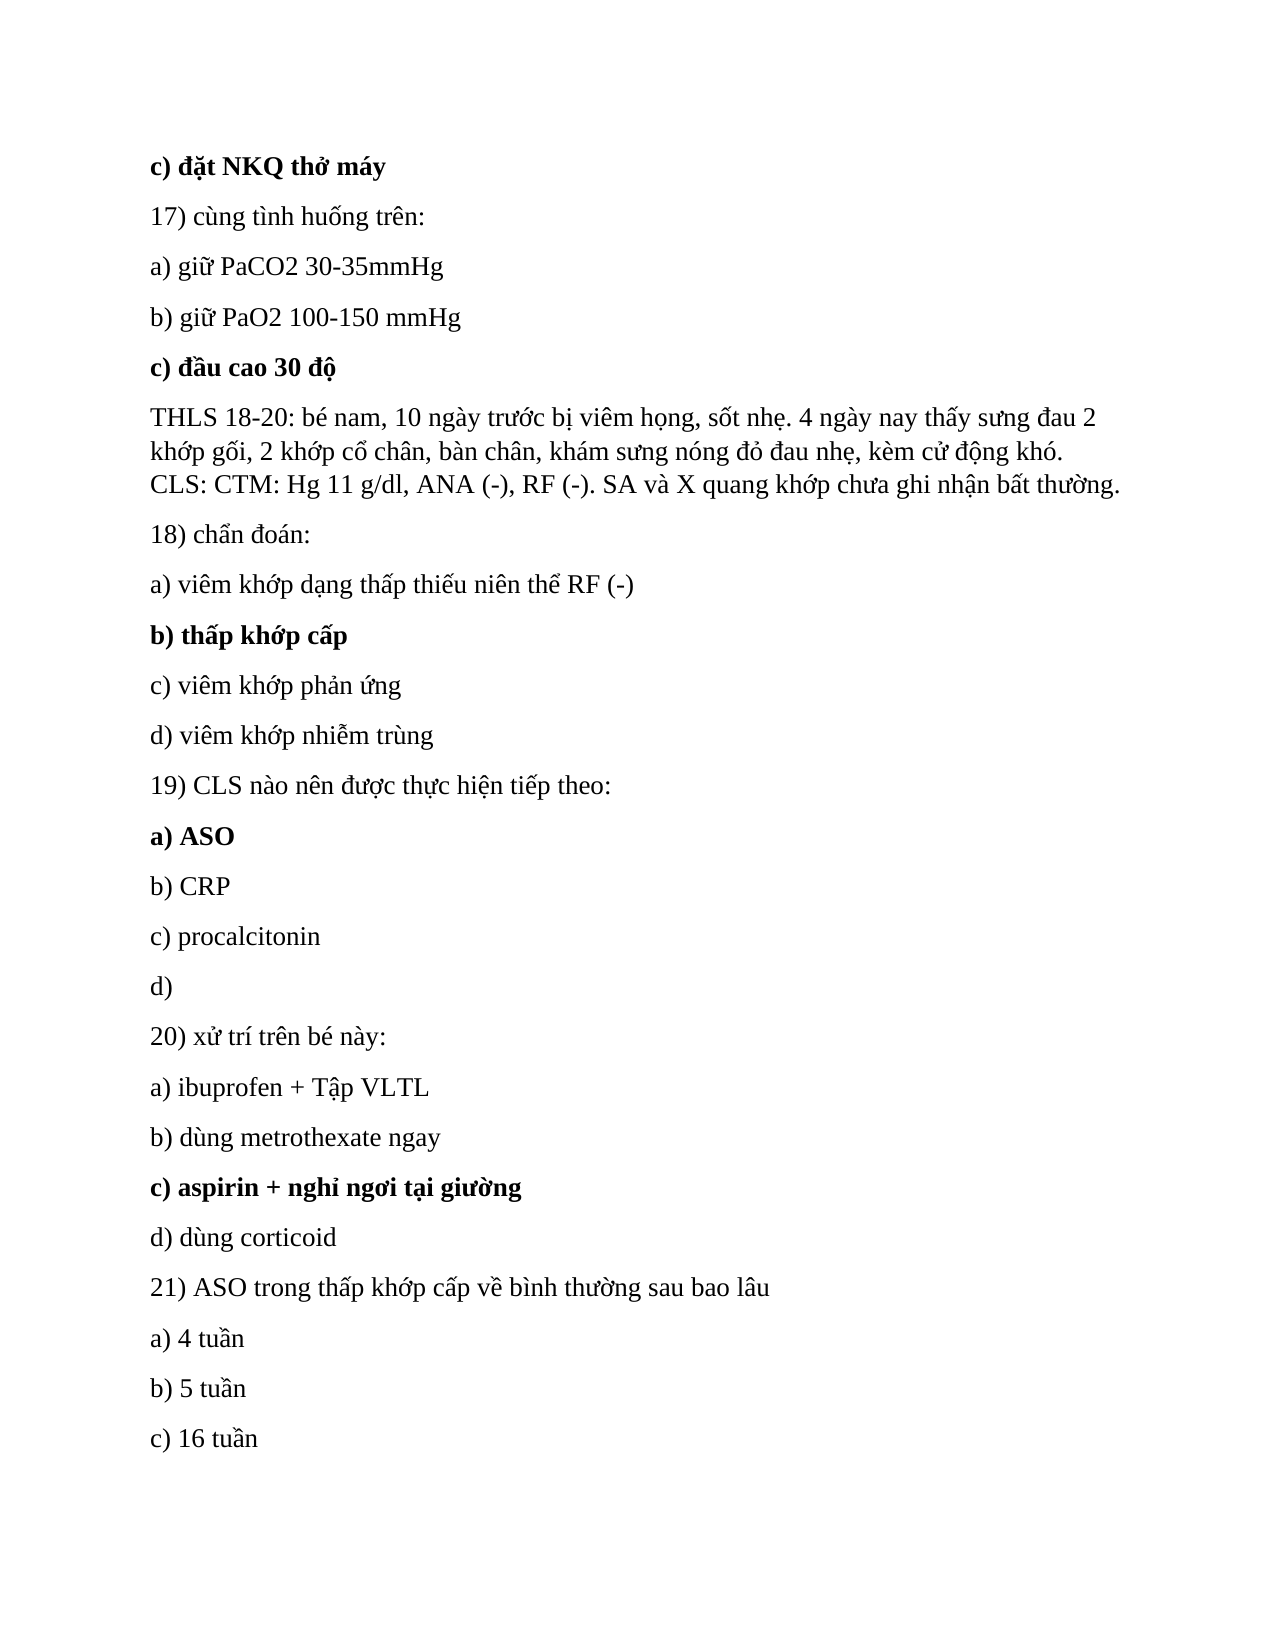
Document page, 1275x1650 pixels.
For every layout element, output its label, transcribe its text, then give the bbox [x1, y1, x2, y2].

text b) 5 tuần [150, 1372, 1125, 1403]
text 17) cùng tình huống trên: [150, 200, 1125, 231]
text c) aspirin + nghỉ ngơi tại giường [150, 1171, 1125, 1202]
text c) đầu cao 30 độ [150, 351, 1125, 382]
text c) viêm khớp phản ứng [150, 669, 1125, 700]
text a) giữ PaCO2 30-35mmHg [150, 250, 1125, 282]
text b) giữ PaO2 100-150 mmHg [150, 301, 1125, 332]
text 20) xử trí trên bé này: [150, 1020, 1125, 1052]
text b) dùng metrothexate ngay [150, 1121, 1125, 1152]
text d) dùng corticoid [150, 1221, 1125, 1252]
text 18) chẩn đoán: [150, 518, 1125, 549]
text d) [150, 970, 1125, 1001]
text c) procalcitonin [150, 920, 1125, 951]
text 21) ASO trong thấp khớp cấp về bình thường sau bao lâu [150, 1271, 1125, 1303]
text a) 4 tuần [150, 1322, 1125, 1353]
text c) đặt NKQ thở máy [150, 150, 1125, 181]
text a) viêm khớp dạng thấp thiếu niên thể RF (-) [150, 568, 1125, 600]
text d) viêm khớp nhiễm trùng [150, 719, 1125, 750]
text 19) CLS nào nên được thực hiện tiếp theo: [150, 769, 1125, 801]
text c) 16 tuần [150, 1422, 1125, 1453]
text b) CRP [150, 870, 1125, 901]
text b) thấp khớp cấp [150, 619, 1125, 650]
text a) ASO [150, 819, 1125, 851]
text THLS 18-20: bé nam, 10 ngày trước bị viêm họng, sốt nhẹ. 4 ngày nay thấy sưng đau 2 khớp gối, 2 khớp cổ chân, bàn chân, khám sưng nóng đỏ đau nhẹ, kèm cử động khó. CLS: CTM: Hg 11 g/dl, ANA (-), RF (-). SA và X quang khớp chưa ghi nhận bất thường. [150, 401, 1125, 499]
text a) ibuprofen + Tập VLTL [150, 1071, 1125, 1102]
